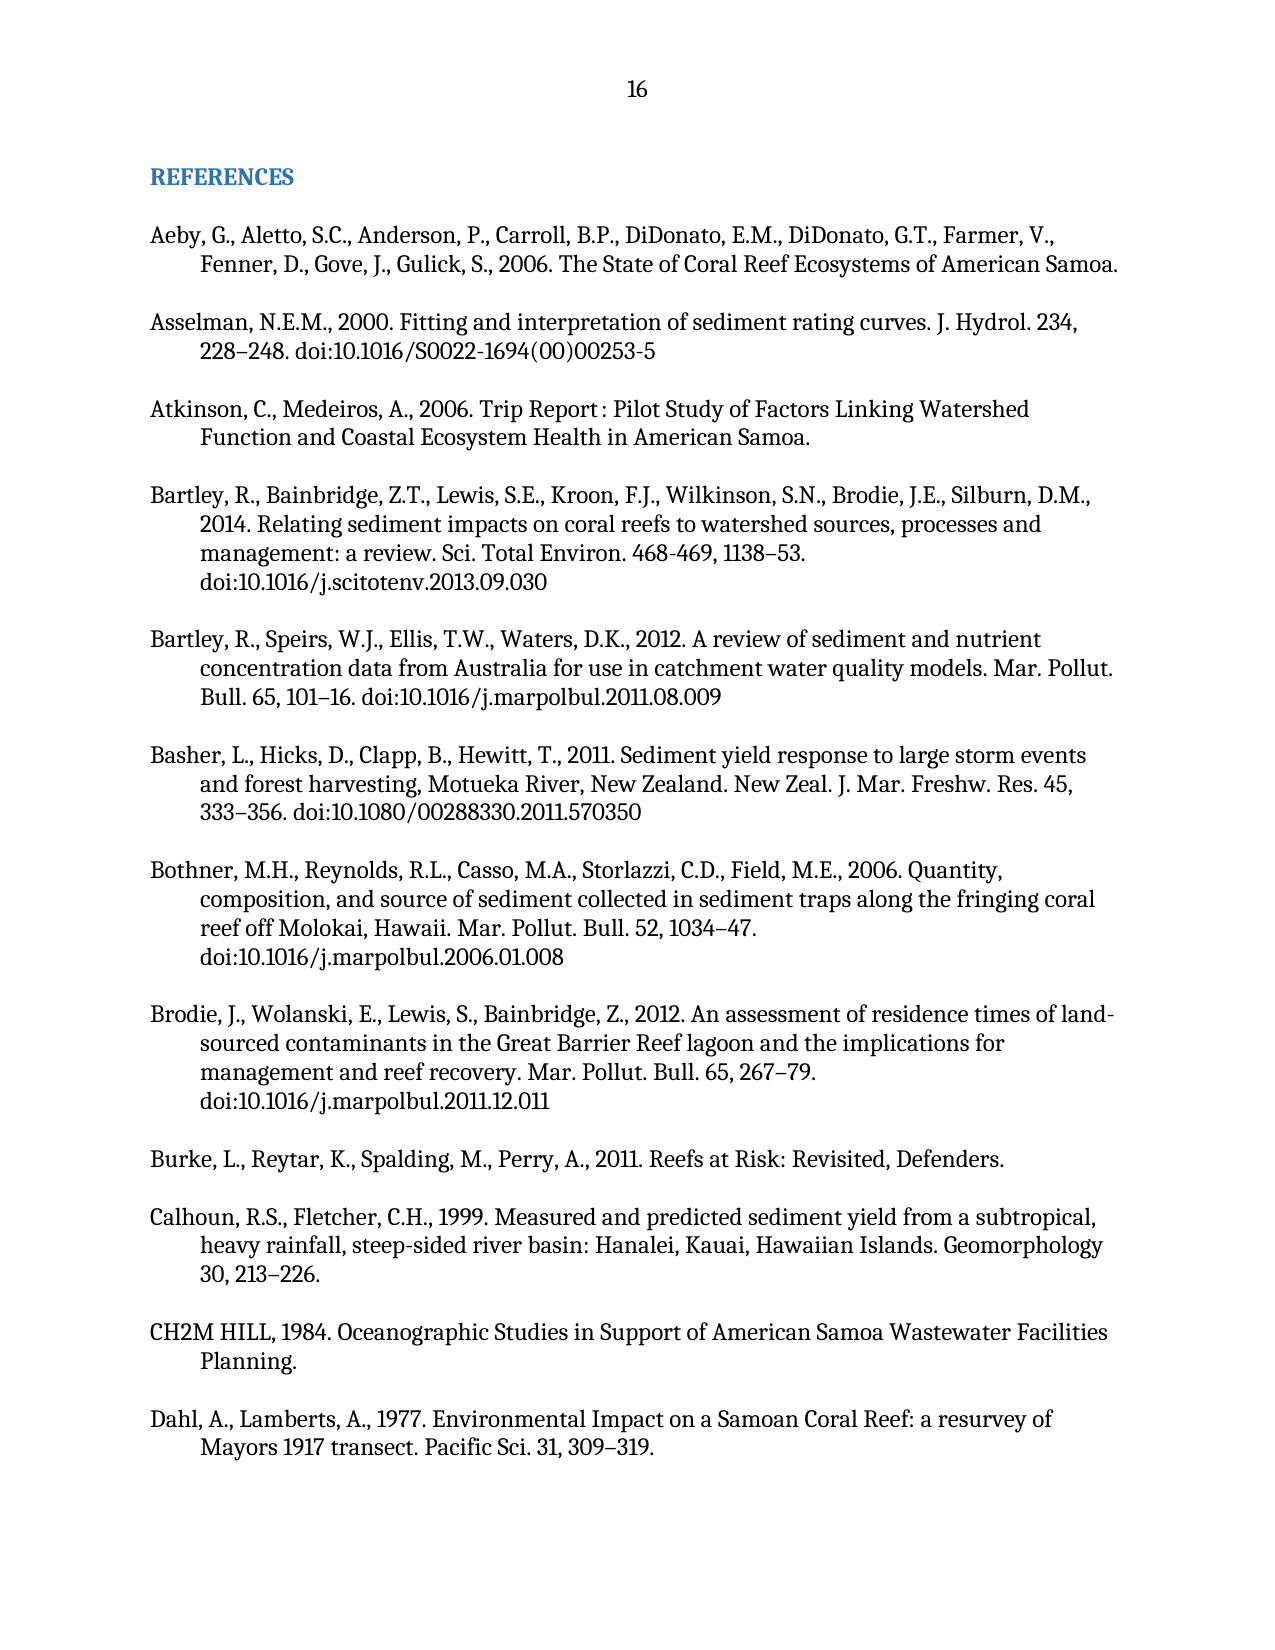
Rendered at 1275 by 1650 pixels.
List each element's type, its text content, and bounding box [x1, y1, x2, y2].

text CH2M HILL, 1984. Oceanographic Studies in Support of American Samoa Wastewater Facilities Planning. [150, 1318, 1125, 1375]
text Burke, L., Reytar, K., Spalding, M., Perry, A., 2011. Reefs at Risk: Revisited, Defenders. [150, 1144, 1125, 1173]
text Asselman, N.E.M., 2000. Fitting and interpretation of sediment rating curves. J. Hydrol. 234, 228–248. doi:10.1016/S0022-1694(00)00253-5 [150, 308, 1125, 365]
text Dahl, A., Lamberts, A., 1977. Environmental Impact on a Samoan Coral Reef: a resurvey of Mayors 1917 transect. Pacific Sci. 31, 309–319. [150, 1404, 1125, 1462]
text Brodie, J., Wolanski, E., Lewis, S., Bainbridge, Z., 2012. An assessment of residence times of land-sourced contaminants in the Great Barrier Reef lagoon and the implications for management and reef recovery. Mar. Pollut. Bull. 65, 267–79. doi:10.1016/j.marpolbul.2011.12.011 [150, 1000, 1125, 1115]
text Basher, L., Hicks, D., Clapp, B., Hewitt, T., 2011. Sediment yield response to large storm events and forest harvesting, Motueka River, New Zealand. New Zeal. J. Mar. Freshw. Res. 45, 333–356. doi:10.1080/00288330.2011.570350 [150, 741, 1125, 827]
text Atkinson, C., Medeiros, A., 2006. Trip Report : Pilot Study of Factors Linking Watershed Function and Coastal Ecosystem Health in American Samoa. [150, 394, 1125, 452]
subtitle REFERENCES [150, 162, 1125, 191]
text Aeby, G., Aletto, S.C., Anderson, P., Carroll, B.P., DiDonato, E.M., DiDonato, G.T., Farmer, V., Fenner, D., Gove, J., Gulick, S., 2006. The State of Coral Reef Ecosystems of American Samoa. [150, 220, 1125, 279]
text Bothner, M.H., Reynolds, R.L., Casso, M.A., Storlazzi, C.D., Field, M.E., 2006. Quantity, composition, and source of sediment collected in sediment traps along the fringing coral reef off Molokai, Hawaii. Mar. Pollut. Bull. 52, 1034–47. doi:10.1016/j.marpolbul.2006.01.008 [150, 856, 1125, 971]
text Calhoun, R.S., Fletcher, C.H., 1999. Measured and predicted sediment yield from a subtropical, heavy rainfall, steep-sided river basin: Hanalei, Kauai, Hawaiian Islands. Geomorphology 30, 213–226. [150, 1202, 1125, 1289]
text Bartley, R., Bainbridge, Z.T., Lewis, S.E., Kroon, F.J., Wilkinson, S.N., Brodie, J.E., Silburn, D.M., 2014. Relating sediment impacts on coral reefs to watershed sources, processes and management: a review. Sci. Total Environ. 468-469, 1138–53. doi:10.1016/j.scitotenv.2013.09.030 [150, 481, 1125, 596]
text Bartley, R., Speirs, W.J., Ellis, T.W., Waters, D.K., 2012. A review of sediment and nutrient concentration data from Australia for use in catchment water quality models. Mar. Pollut. Bull. 65, 101–16. doi:10.1016/j.marpolbul.2011.08.009 [150, 625, 1125, 712]
